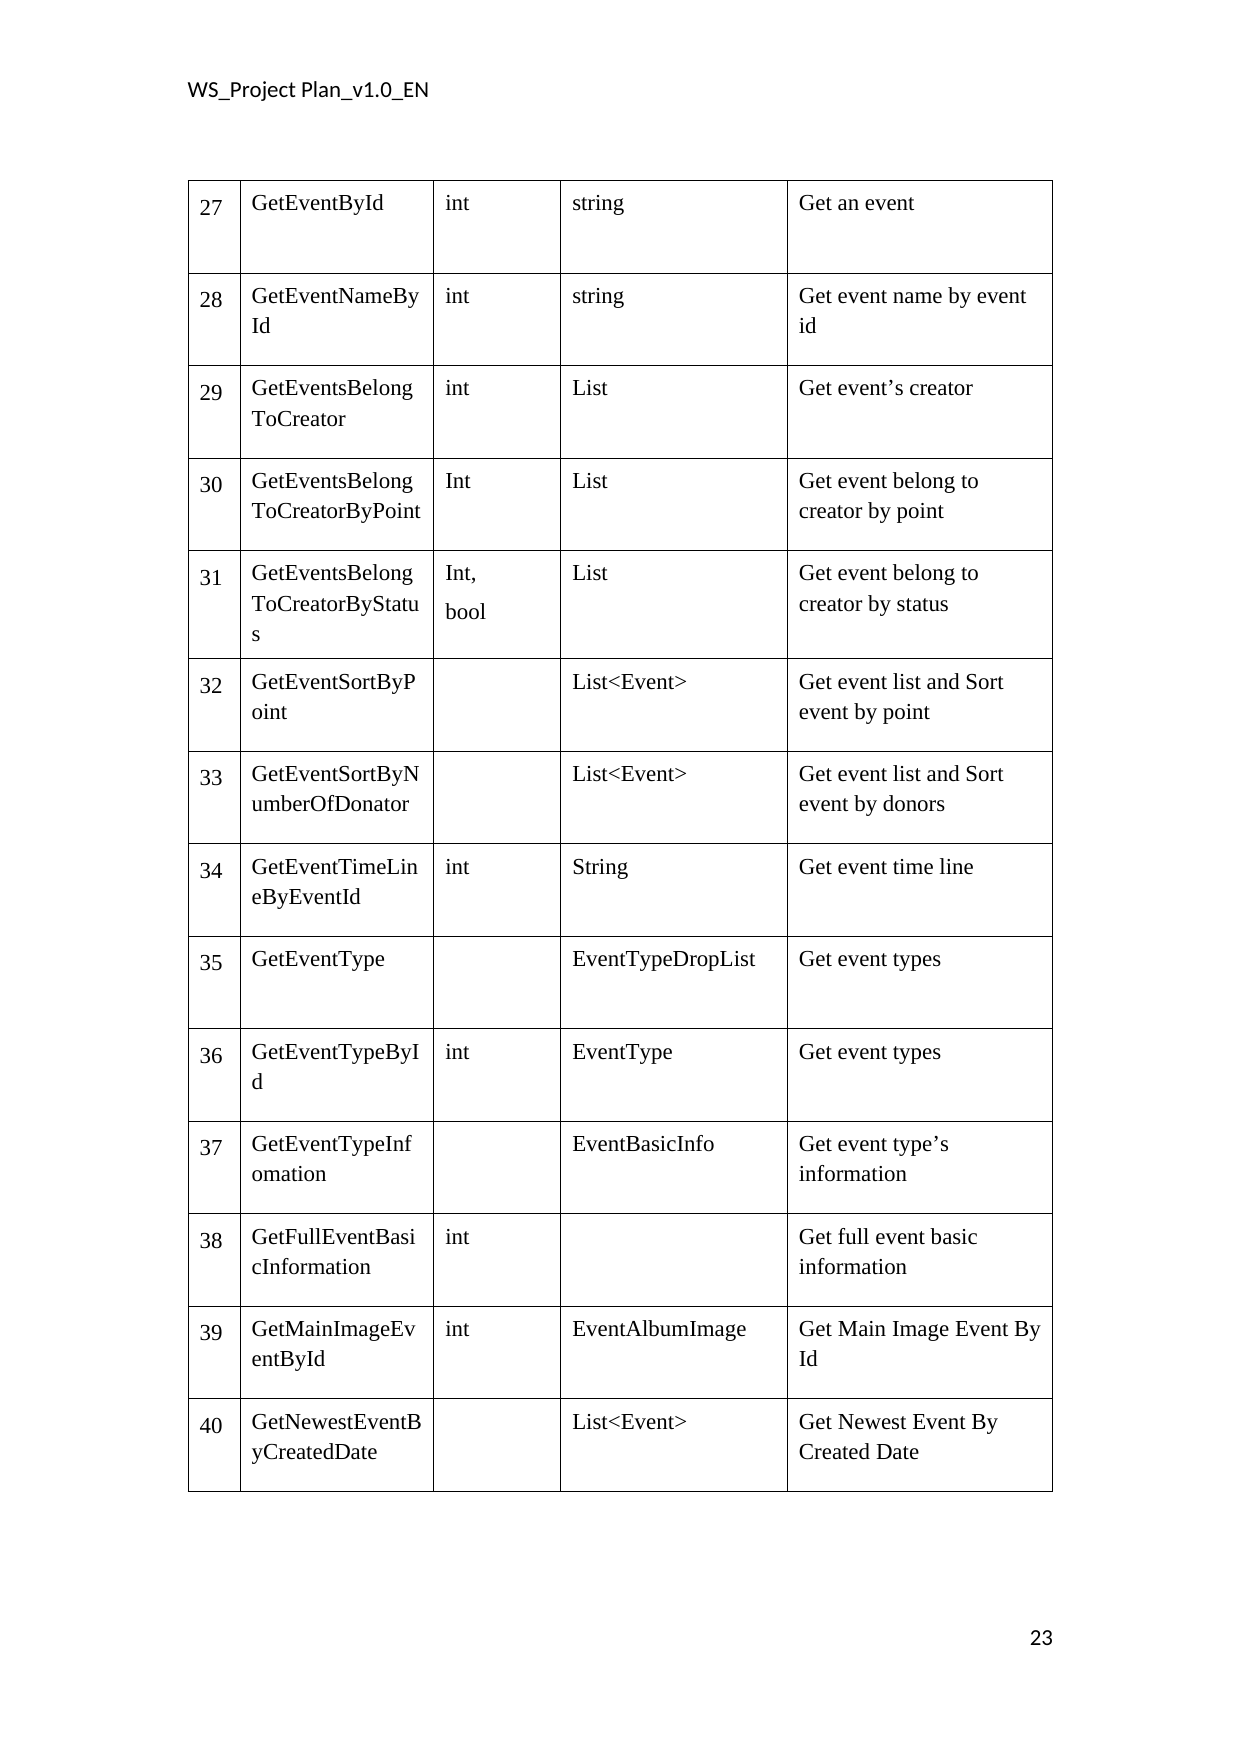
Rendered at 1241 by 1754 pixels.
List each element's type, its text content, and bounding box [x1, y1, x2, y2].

table_cell [189, 1029, 240, 1121]
table_cell GetEventSortByPoint [241, 659, 433, 751]
table_cell int [434, 1029, 560, 1121]
table_cell Get full event basic information [788, 1214, 1052, 1306]
table_cell EventTypeDropList [561, 937, 787, 1028]
table_cell GetEventById [241, 181, 433, 272]
table_cell Get event type’s information [788, 1122, 1052, 1213]
table_cell List [561, 551, 787, 658]
table_cell List [561, 459, 787, 550]
table_cell [189, 1399, 240, 1491]
table_cell Get Newest Event By Created Date [788, 1399, 1052, 1491]
table_cell GetNewestEventByCreatedDate [241, 1399, 433, 1491]
table_cell int [434, 181, 560, 272]
table_cell [189, 1307, 240, 1398]
table_cell List [561, 366, 787, 457]
table_cell [189, 459, 240, 550]
table_cell Int [434, 459, 560, 550]
table_cell GetEventTypeById [241, 1029, 433, 1121]
table_cell EventAlbumImage [561, 1307, 787, 1398]
table_cell [189, 366, 240, 457]
table_cell Get event belong to creator by point [788, 459, 1052, 550]
table_cell int [434, 1214, 560, 1306]
table_cell Int, bool [434, 551, 560, 658]
table_cell Get event time line [788, 844, 1052, 936]
table_cell Get Main Image Event By Id [788, 1307, 1052, 1398]
table_cell GetFullEventBasicInformation [241, 1214, 433, 1306]
table_cell int [434, 366, 560, 457]
table_cell [189, 937, 240, 1028]
table_cell [434, 659, 560, 751]
table_cell Get event belong to creator by status [788, 551, 1052, 658]
table_cell [189, 551, 240, 658]
table_cell string [561, 274, 787, 365]
table_cell [189, 274, 240, 365]
table_cell int [434, 274, 560, 365]
table_cell [434, 752, 560, 843]
table_cell GetEventsBelongToCreatorByStatus [241, 551, 433, 658]
table_cell Get an event [788, 181, 1052, 272]
table_cell [189, 752, 240, 843]
table_cell List<Event> [561, 752, 787, 843]
table_cell GetEventsBelongToCreatorByPoint [241, 459, 433, 550]
table_cell List<Event> [561, 1399, 787, 1491]
table_cell List<Event> [561, 659, 787, 751]
table_cell [189, 1122, 240, 1213]
table_cell [189, 1214, 240, 1306]
table_cell GetEventTimeLineByEventId [241, 844, 433, 936]
table_cell GetEventTypeInfomation [241, 1122, 433, 1213]
table_cell int [434, 844, 560, 936]
table_cell GetEventSortByNumberOfDonator [241, 752, 433, 843]
table_cell [434, 937, 560, 1028]
table_cell GetEventsBelongToCreator [241, 366, 433, 457]
table_cell Get event’s creator [788, 366, 1052, 457]
table_cell string [561, 181, 787, 272]
table_cell GetEventType [241, 937, 433, 1028]
table_cell int [434, 1307, 560, 1398]
table_cell EventBasicInfo [561, 1122, 787, 1213]
table_cell GetEventNameById [241, 274, 433, 365]
table_cell [189, 659, 240, 751]
table_cell Get event list and Sort event by donors [788, 752, 1052, 843]
table_cell [434, 1399, 560, 1491]
table_cell Get event types [788, 937, 1052, 1028]
table_cell [189, 844, 240, 936]
table_cell EventType [561, 1029, 787, 1121]
table_cell [434, 1122, 560, 1213]
table_cell Get event name by event id [788, 274, 1052, 365]
table_cell Get event types [788, 1029, 1052, 1121]
table_cell [561, 1214, 787, 1306]
table_cell [189, 181, 240, 272]
table_cell Get event list and Sort event by point [788, 659, 1052, 751]
table_cell GetMainImageEventById [241, 1307, 433, 1398]
table_cell String [561, 844, 787, 936]
